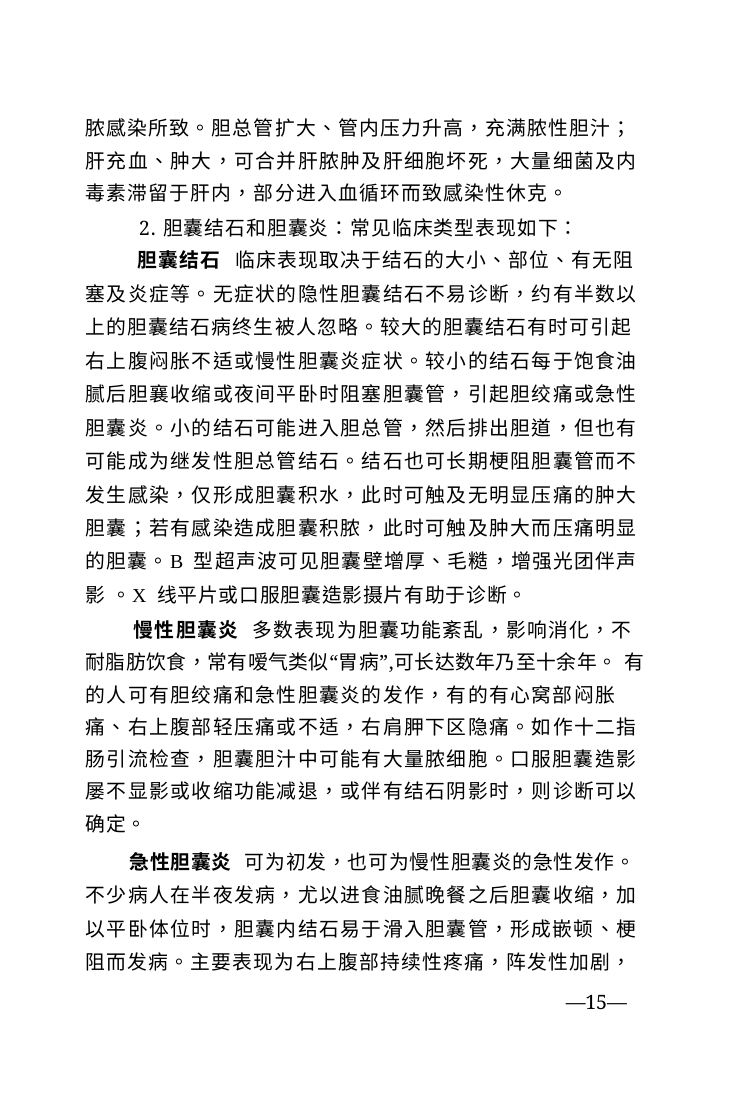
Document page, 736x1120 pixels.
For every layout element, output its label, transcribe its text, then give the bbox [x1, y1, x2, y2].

text 慢性胆囊炎 多数表现为胆囊功能紊乱，影响消化，不 耐脂肪饮食，常有嗳气类似“胃病”,可长达数年乃至十余年。 有的人可有胆绞痛和急性胆囊炎的发作，有的有心窝部闷胀 痛、右上腹部轻压痛或不适，右肩胛下区隐痛。如作十二指 肠引流检查，胆囊胆汁中可能有大量脓细胞。口服胆囊造影 屡不显影或收缩功能减退，或伴有结石阴影时，则诊断可以 确定。 [85, 616, 646, 837]
text 2. 胆囊结石和胆囊炎：常见临床类型表现如下： [138, 216, 647, 240]
text 胆囊结石 临床表现取决于结石的大小、部位、有无阻 塞及炎症等。无症状的隐性胆囊结石不易诊断，约有半数以 上的胆囊结石病终生被人忽略。较大的胆囊结石有时可引起 右上腹闷胀不适或慢性胆囊炎症状。较小的结石每于饱食油 腻后胆襄收缩或夜间平卧时阻塞胆囊管，引起胆绞痛或急性 胆囊炎。小的结石可能进入胆总管，然后排出胆道，但也有 可能成为继发性胆总管结石。结石也可长期梗阻胆囊管而不 发生感染，仅形成胆囊积水，此时可触及无明显压痛的肿大 胆囊；若有感染造成胆囊积脓，此时可触及肿大而压痛明显 的胆囊。B 型超声波可见胆囊壁增厚、毛糙，增强光团伴声 影 。X 线平片或口服胆囊造影摄片有助于诊断。 [85, 247, 647, 608]
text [85, 848, 646, 975]
text 脓感染所致。胆总管扩大、管内压力升高，充满脓性胆汁； 肝充血、肿大，可合并肝脓肿及肝细胞坏死，大量细菌及内 毒素滞留于肝内，部分进入血循环而致感染性休克。 [85, 114, 639, 206]
